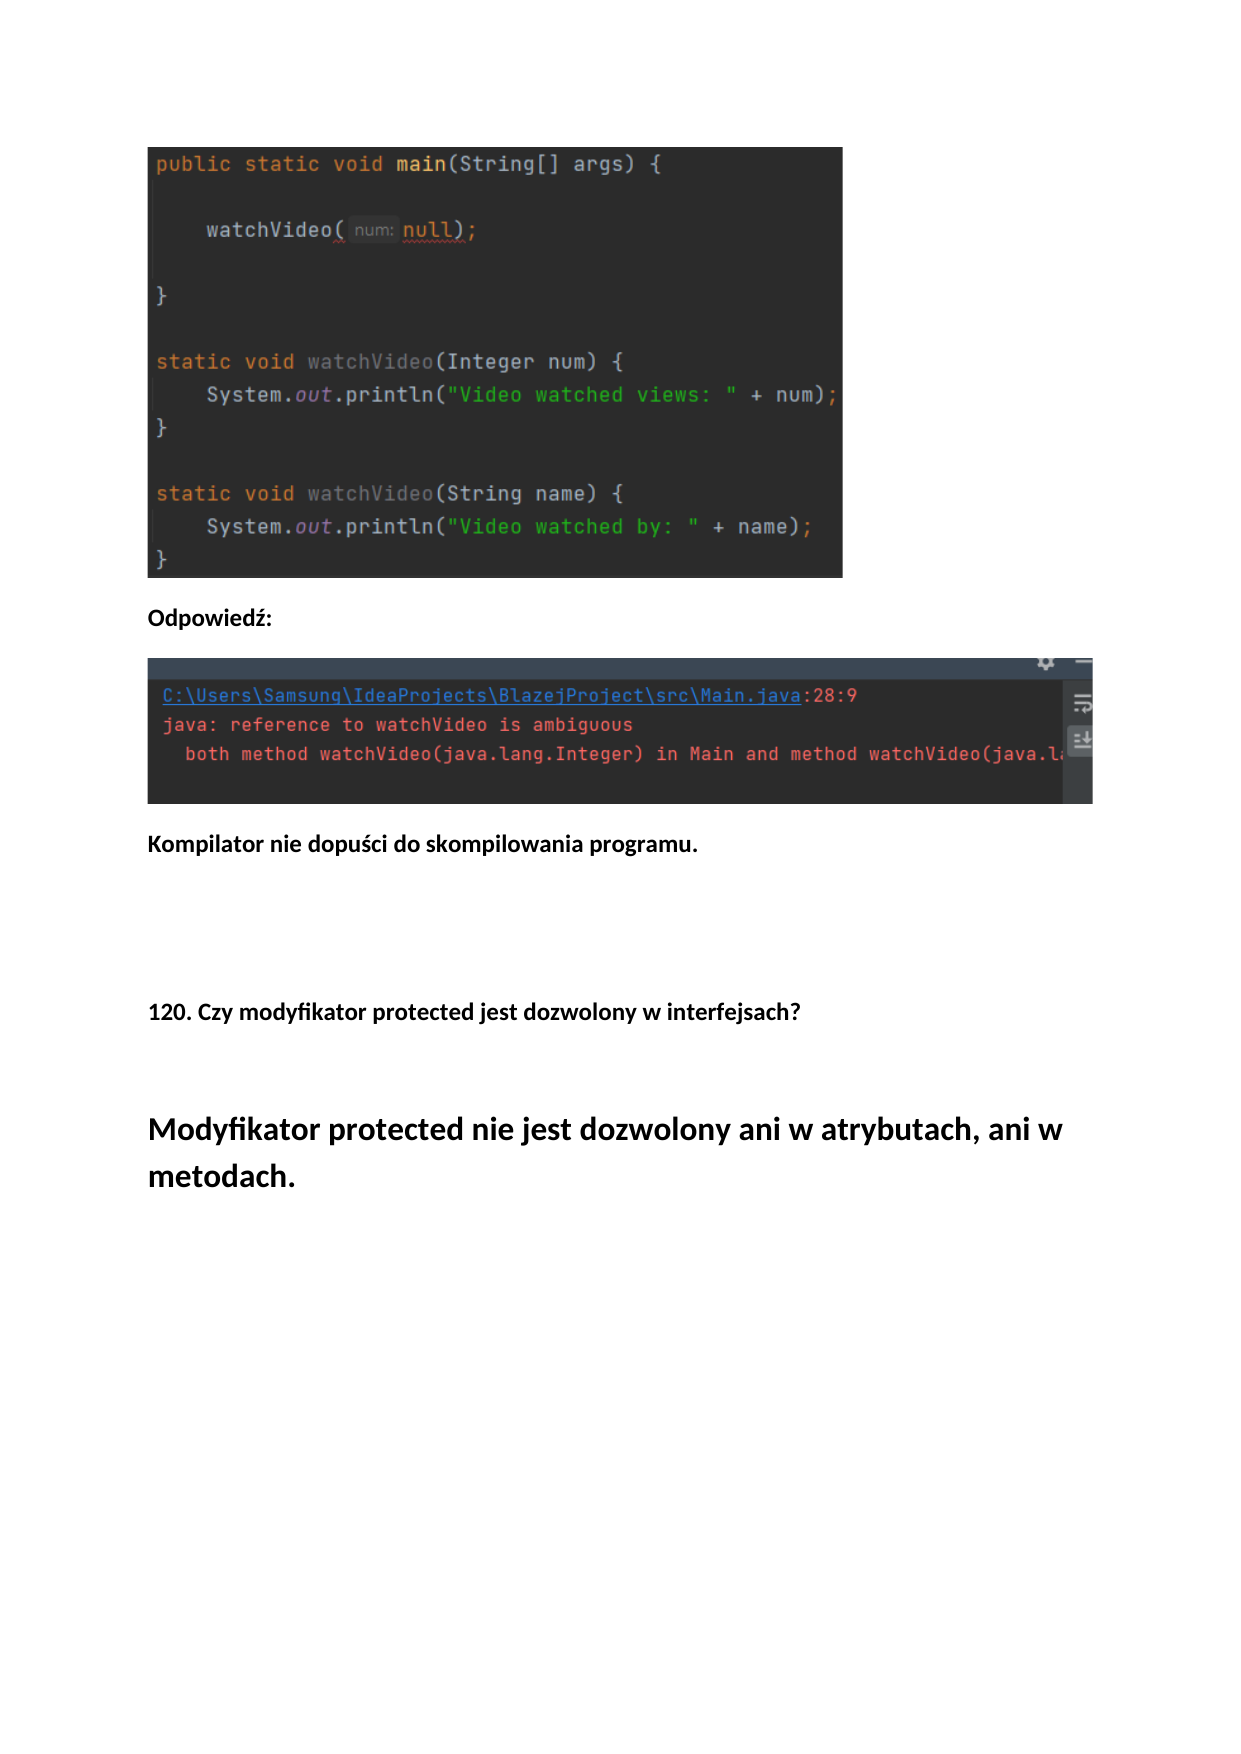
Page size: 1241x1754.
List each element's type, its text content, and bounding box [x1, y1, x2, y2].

text Modyfikator protected nie jest dozwolony ani w atrybutach, ani w metodach. [148, 1108, 1093, 1195]
picture [147, 658, 1093, 804]
text Kompilator nie dopuści do skompilowania programu. [148, 829, 1093, 859]
text 120. Czy modyfikator protected jest dozwolony w interfejsach? [148, 996, 1093, 1027]
picture [147, 147, 843, 578]
text Odpowiedź: [148, 602, 1093, 633]
